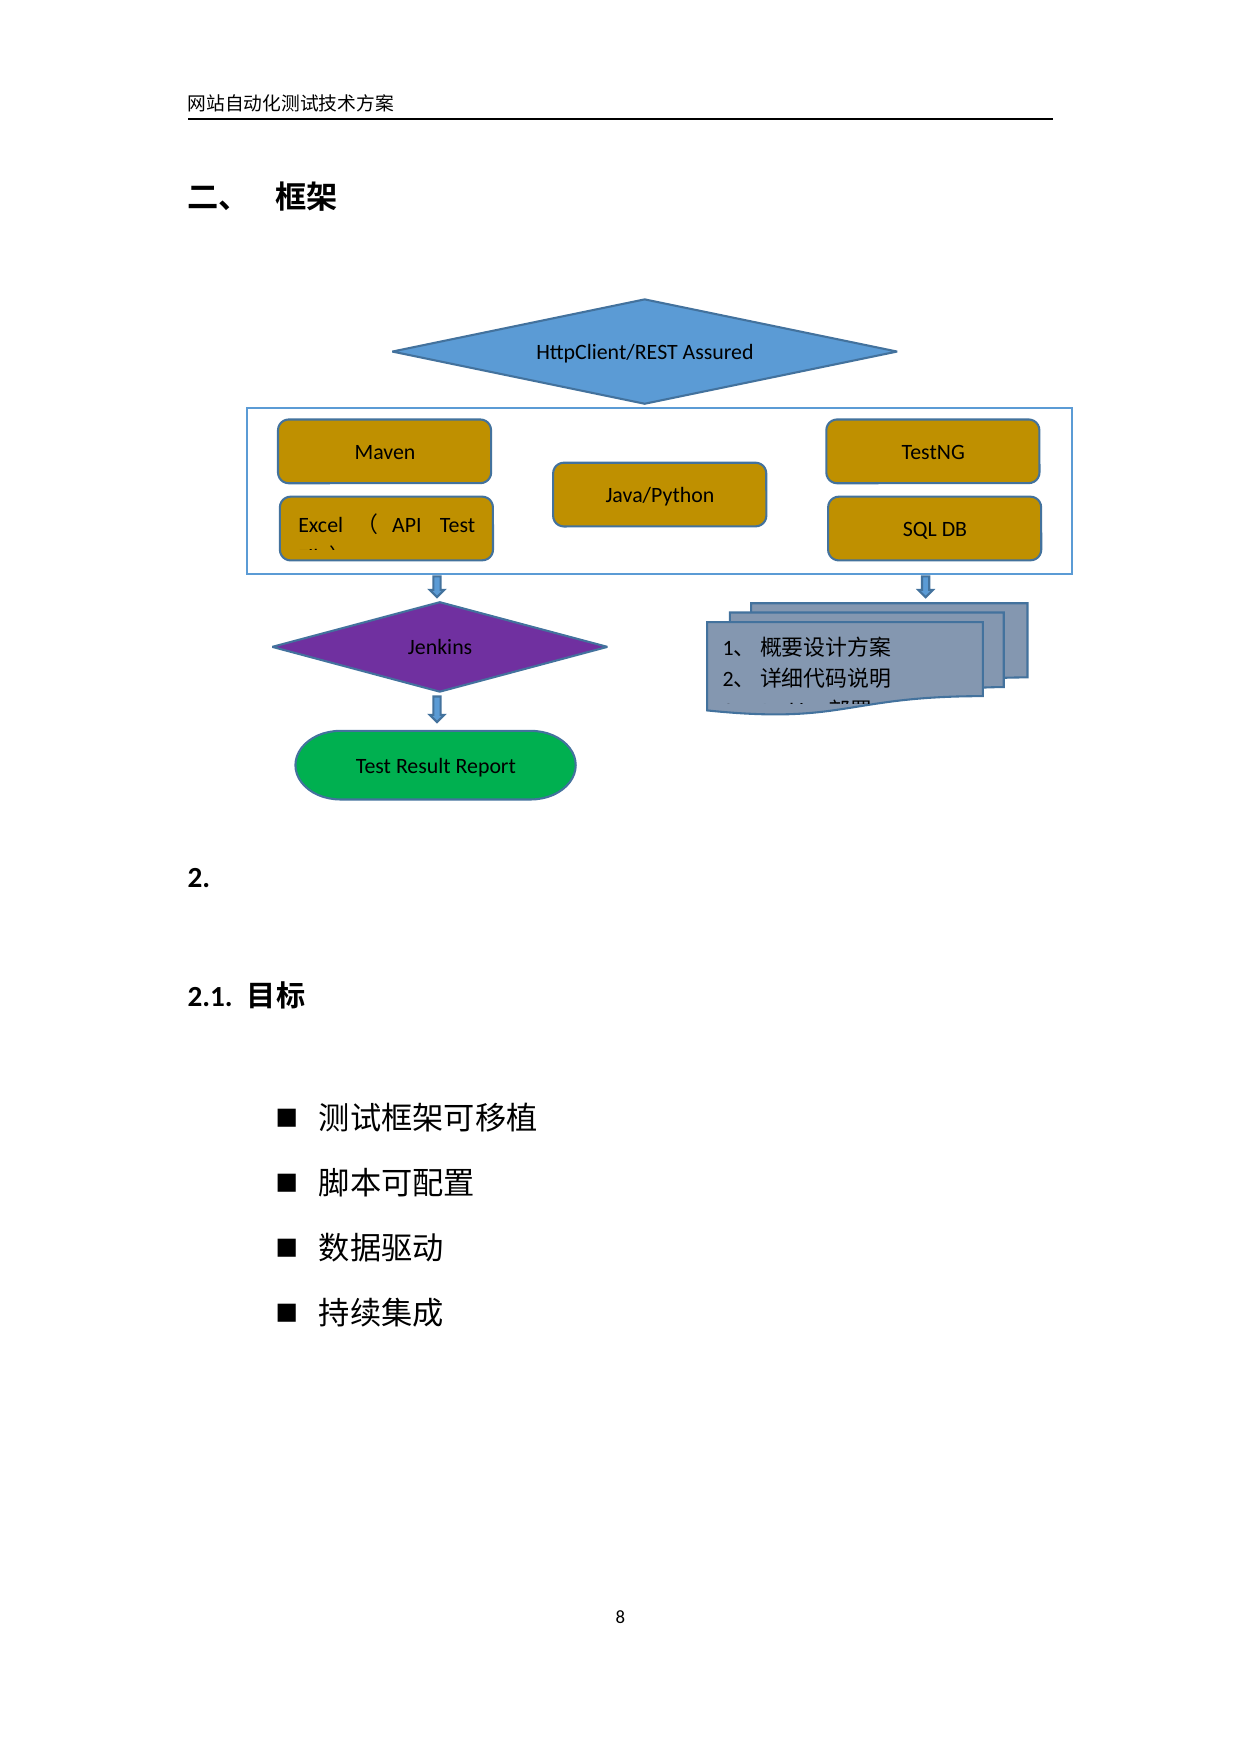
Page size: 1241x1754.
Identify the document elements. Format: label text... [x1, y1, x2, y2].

list 持续集成 [275, 1278, 1053, 1343]
list 脚本可配置 [275, 1148, 1053, 1213]
list 数据驱动 [275, 1213, 1053, 1278]
subtitle 框架 [187, 162, 1053, 227]
subtitle 目标 [187, 962, 1053, 1027]
list 测试框架可移植 [275, 1083, 1053, 1148]
